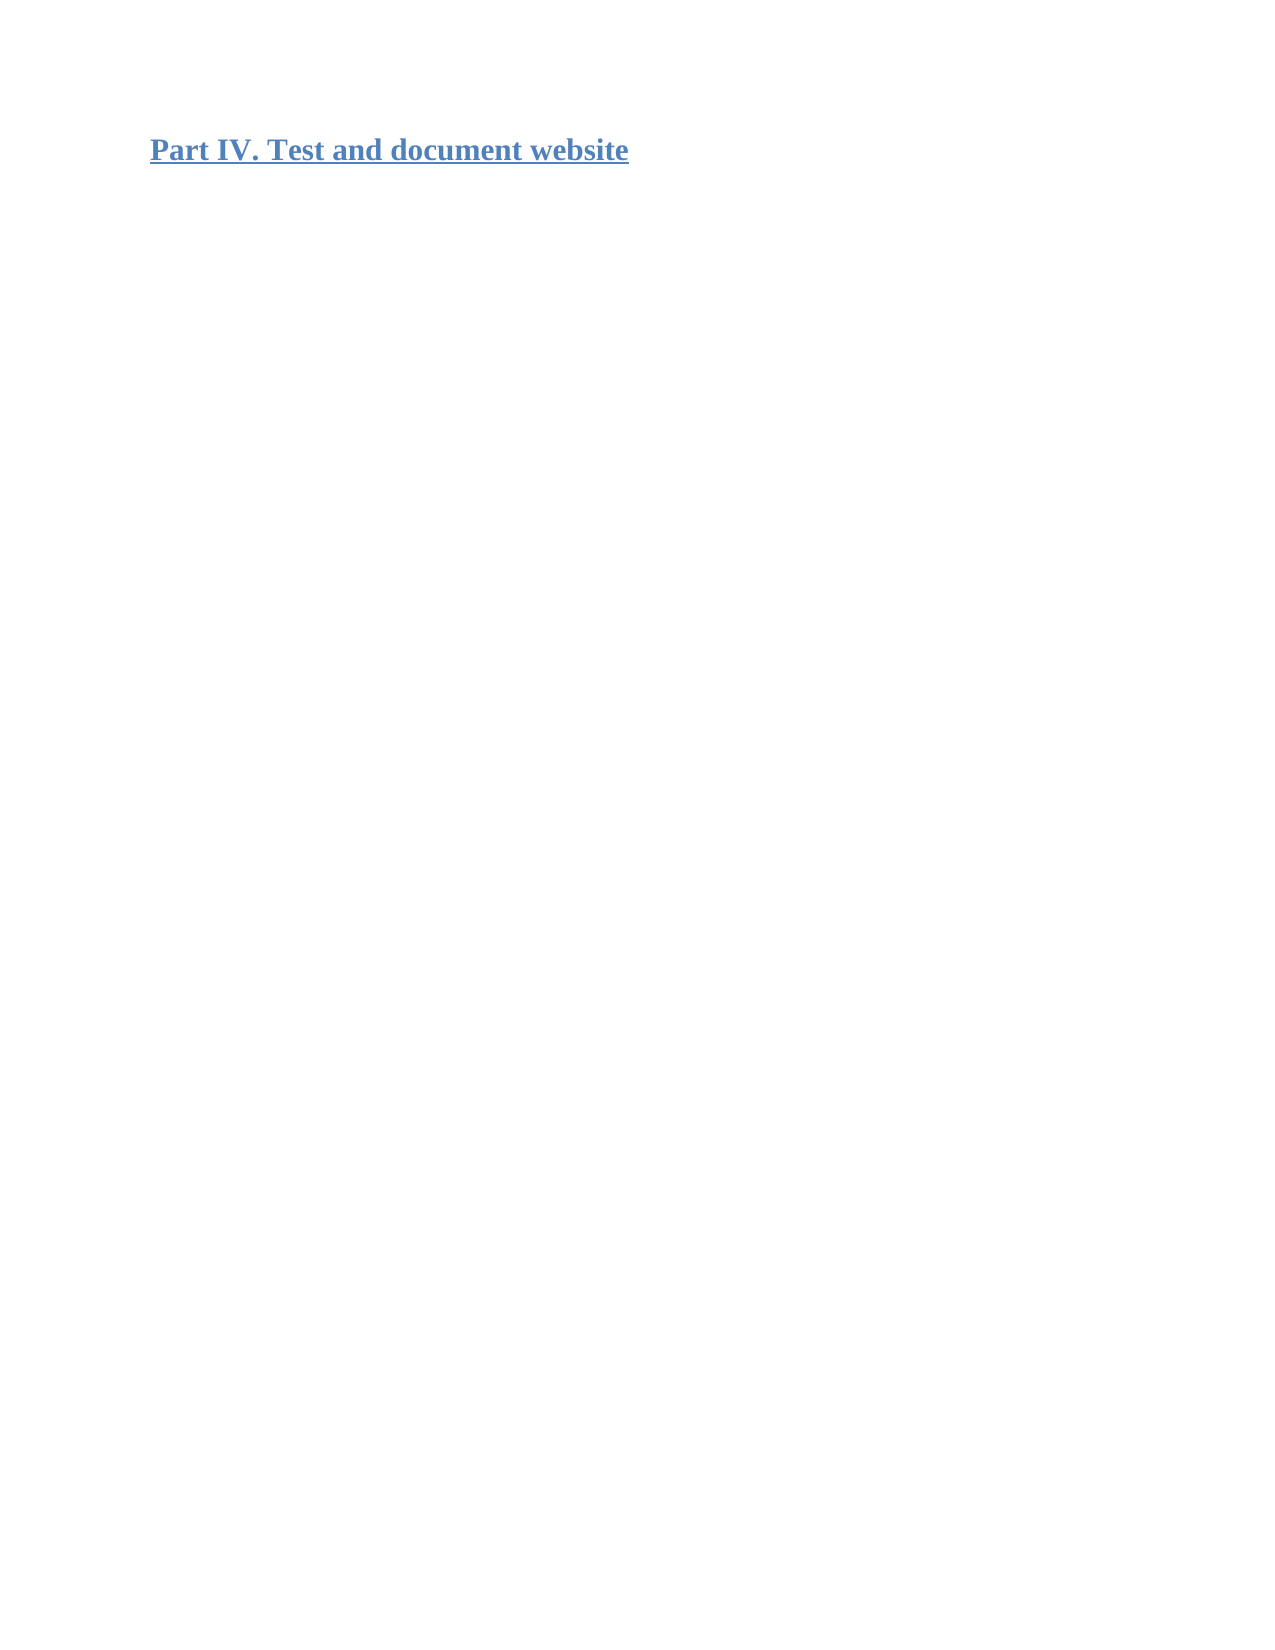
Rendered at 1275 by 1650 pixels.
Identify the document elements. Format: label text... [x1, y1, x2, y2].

subtitle Part IV. Test and document website [150, 131, 1167, 167]
